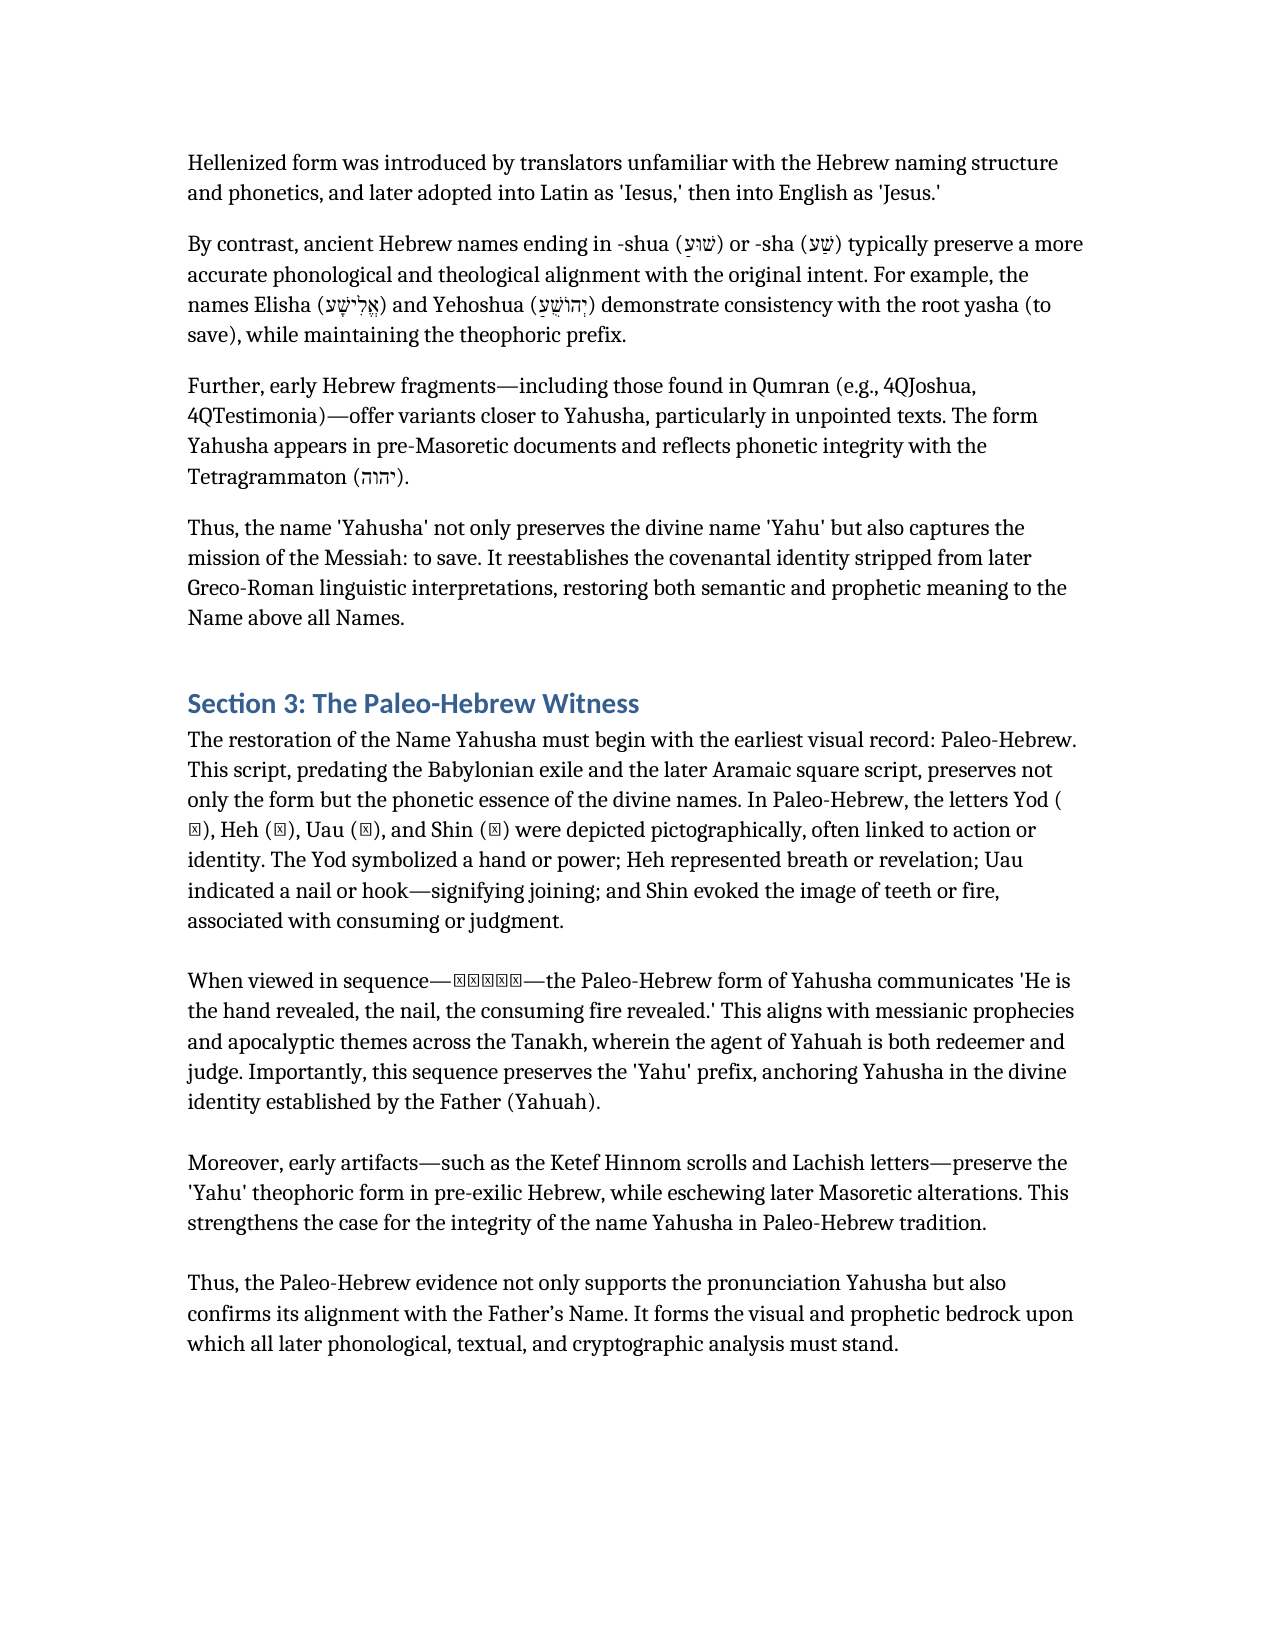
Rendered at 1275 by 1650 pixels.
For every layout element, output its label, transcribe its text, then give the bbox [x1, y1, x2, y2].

text Further, early Hebrew fragments—including those found in Qumran (e.g., 4QJoshua, 4QTestimonia)—offer variants closer to Yahusha, particularly in unpointed texts. The form Yahusha appears in pre-Masoretic documents and reflects phonetic integrity with the Tetragrammaton (יהוה). [187, 373, 1087, 490]
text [187, 150, 1087, 207]
subtitle Section 3: The Paleo-Hebrew Witness [187, 685, 1087, 721]
text Thus, the name 'Yahusha' not only preserves the divine name 'Yahu' but also captures the mission of the Messiah: to save. It reestablishes the covenantal identity stripped from later Greco-Roman linguistic interpretations, restoring both semantic and prophetic meaning to the Name above all Names. [187, 514, 1087, 632]
text By contrast, ancient Hebrew names ending in -shua (שׁוּעַ) or -sha (שַׁע) typically preserve a more accurate phonological and theological alignment with the original intent. For example, the names Elisha (אֱלִישָׁע) and Yehoshua (יְהוֹשֻׁעַ) demonstrate consistency with the root yasha (to save), while maintaining the theophoric prefix. [187, 231, 1087, 348]
text The restoration of the Name Yahusha must begin with the earliest visual record: Paleo-Hebrew. This script, predating the Babylonian exile and the later Aramaic square script, preserves not only the form but the phonetic essence of the divine names. In Paleo-Hebrew, the letters Yod (𐤉), Heh (𐤄), Uau (𐤅), and Shin (𐤔) were depicted pictographically, often linked to action or identity. The Yod symbolized a hand or power; Heh represented breath or revelation; Uau indicated a nail or hook—signifying joining; and Shin evoked the image of teeth or fire, associated with consuming or judgment. When viewed in sequence—𐤉𐤄𐤅𐤔𐤄—the Paleo-Hebrew form of Yahusha communicates 'He is the hand revealed, the nail, the consuming fire revealed.' This aligns with messianic prophecies and apocalyptic themes across the Tanakh, wherein the agent of Yahuah is both redeemer and judge. Importantly, this sequence preserves the 'Yahu' prefix, anchoring Yahusha in the divine identity established by the Father (Yahuah). Moreover, early artifacts—such as the Ketef Hinnom scrolls and Lachish letters—preserve the 'Yahu' theophoric form in pre-exilic Hebrew, while eschewing later Masoretic alterations. This strengthens the case for the integrity of the name Yahusha in Paleo-Hebrew tradition. Thus, the Paleo-Hebrew evidence not only supports the pronunciation Yahusha but also confirms its alignment with the Father’s Name. It forms the visual and prophetic bedrock upon which all later phonological, textual, and cryptographic analysis must stand. [187, 726, 1087, 1357]
